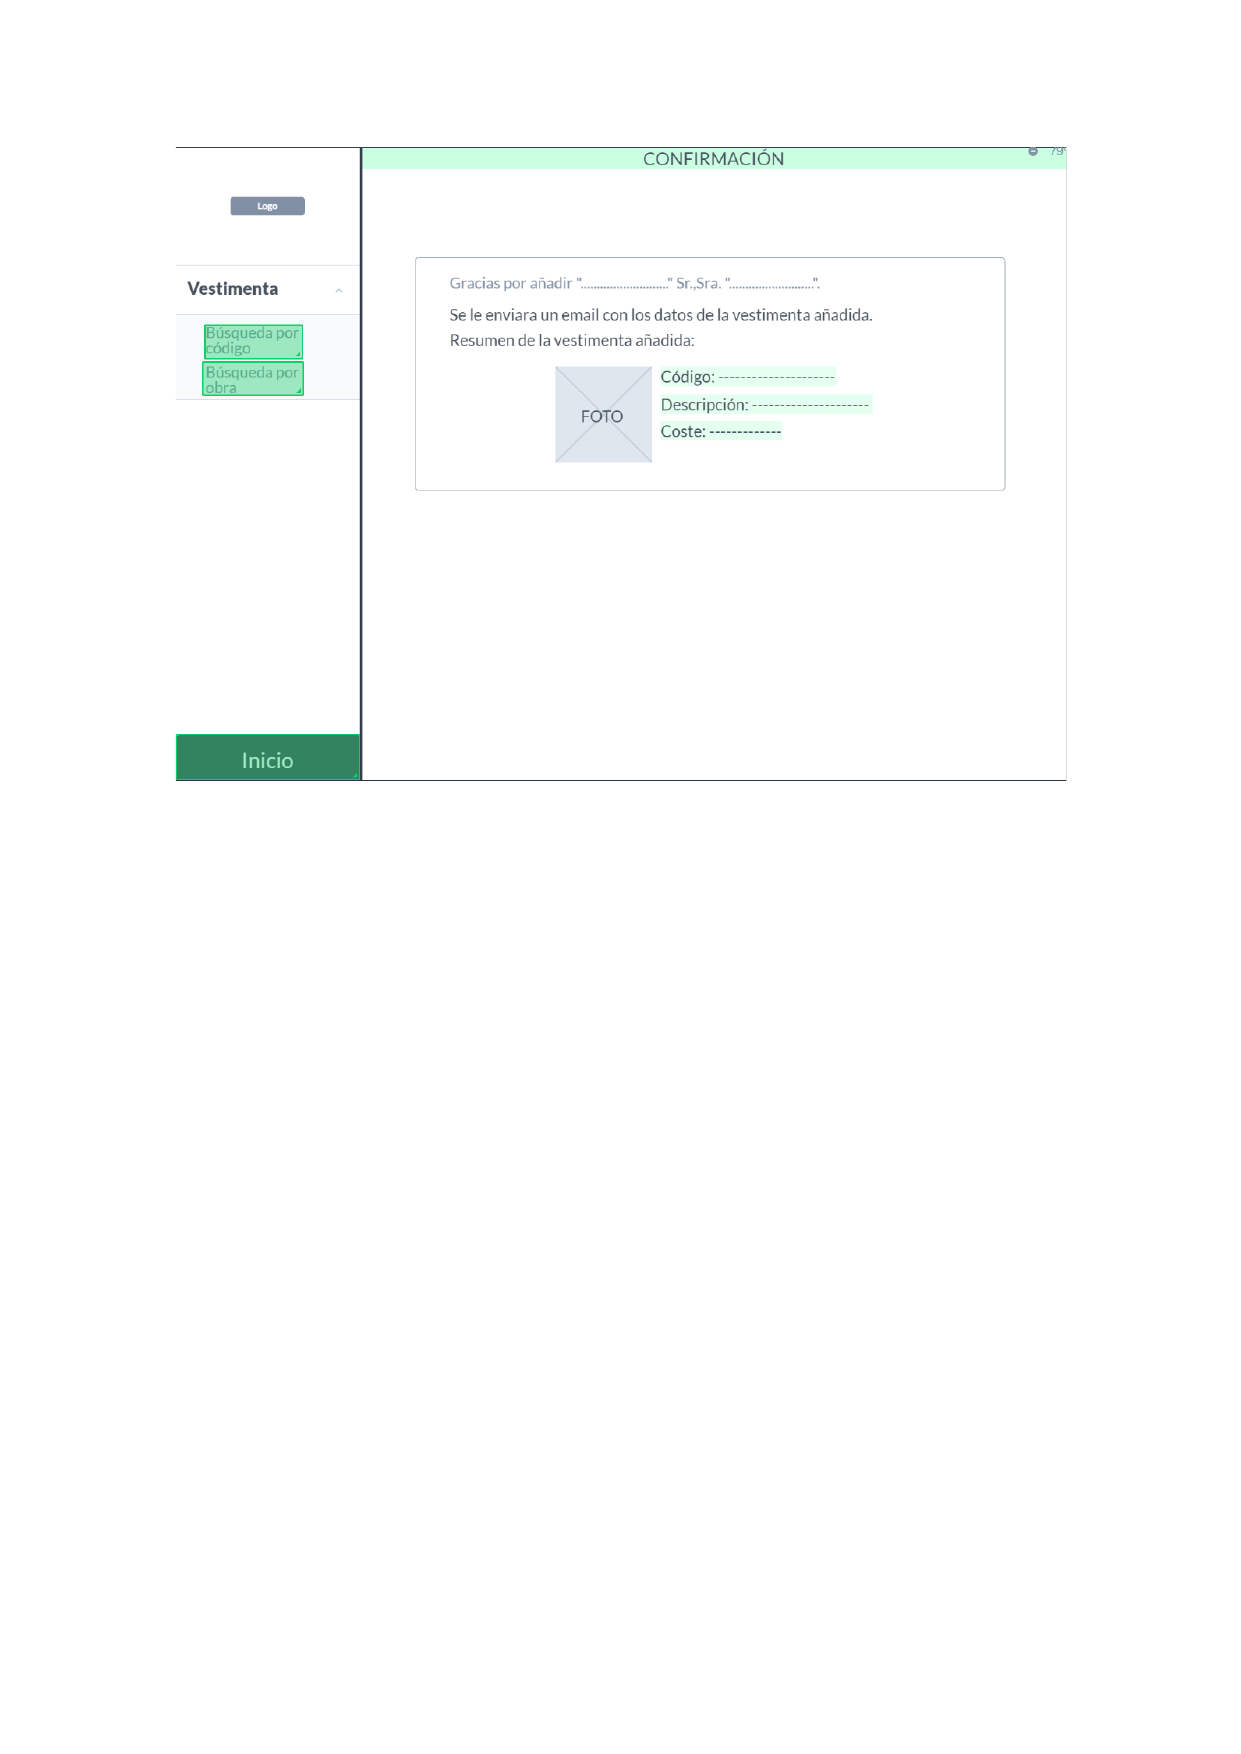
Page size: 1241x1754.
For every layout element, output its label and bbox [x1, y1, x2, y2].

picture [175, 147, 1067, 781]
